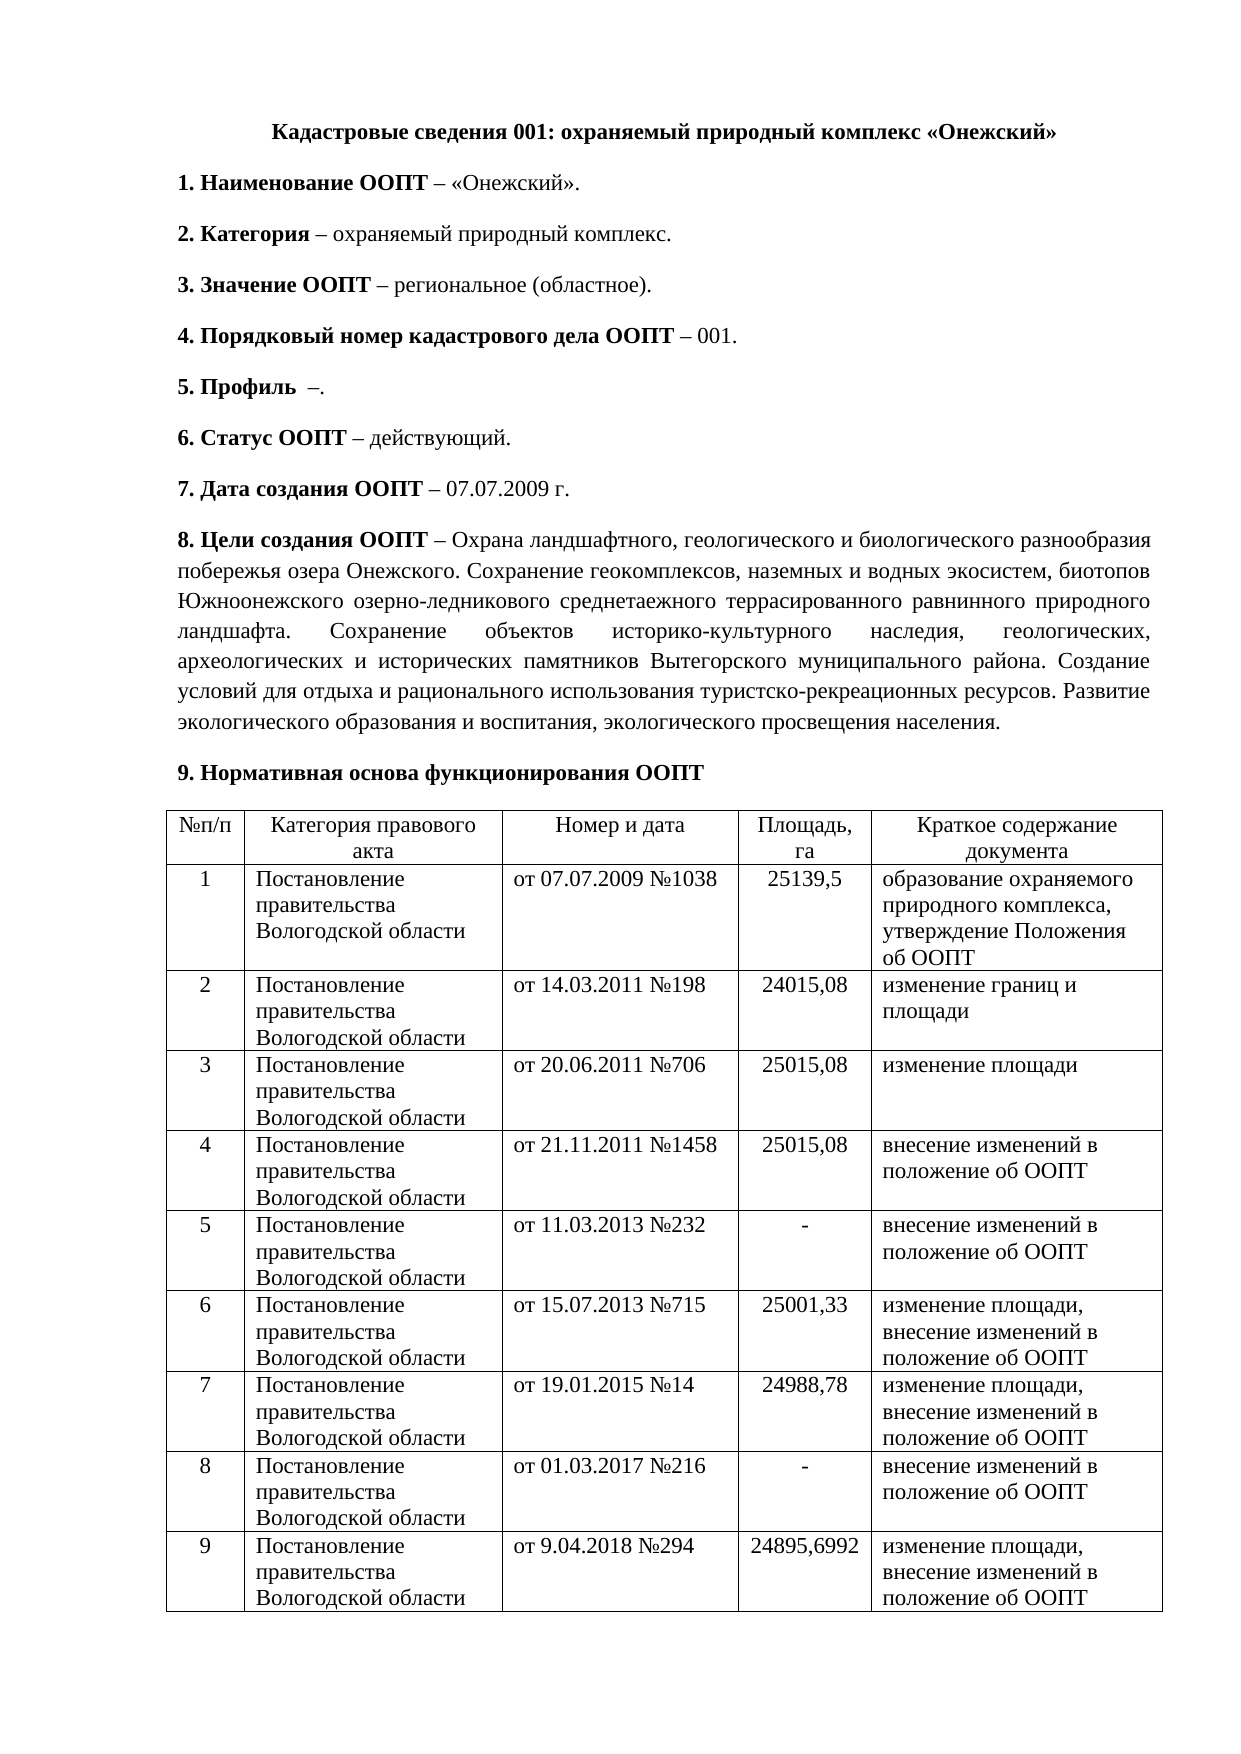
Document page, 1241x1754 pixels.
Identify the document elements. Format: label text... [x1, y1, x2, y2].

table_cell изменение площади, внесение изменений в положение об ООПТ [872, 1372, 1162, 1451]
table_cell 6 [167, 1291, 244, 1371]
table_cell Постановление правительства Вологодской области [245, 1051, 502, 1130]
table_cell Постановление правительства Вологодской области [245, 1211, 502, 1290]
table_cell внесение изменений в положение об ООПТ [872, 1452, 1162, 1531]
table_cell от 14.03.2011 №198 [503, 971, 738, 1050]
table_cell 8 [167, 1452, 244, 1531]
table_cell 25001,33 [739, 1291, 871, 1371]
table_cell Постановление правительства Вологодской области [245, 1372, 502, 1451]
table_cell 25015,08 [739, 1051, 871, 1130]
table_cell Постановление правительства Вологодской области [245, 1131, 502, 1210]
table_cell от 19.01.2015 №14 [503, 1372, 738, 1451]
table_cell 3 [167, 1051, 244, 1130]
table_cell 25015,08 [739, 1131, 871, 1210]
table_cell 9 [167, 1532, 244, 1611]
table_header Краткое содержание документа [872, 811, 1162, 863]
table_cell Постановление правительства Вологодской области [245, 971, 502, 1050]
table_cell от 11.03.2013 №232 [503, 1211, 738, 1290]
text 8. Цели создания ООПТ – Охрана ландшафтного, геологического и биологического разнообразия побережья озера Онежского. Сохранение геокомплексов, наземных и водных экосистем, биотопов Южноонежского озерно-ледникового среднетаежного террасированного равнинного природного ландшафта. Сохранение объектов историко-культурного наследия, геологических, археологических и исторических памятников Вытегорского муниципального района. Создание условий для отдыха и рационального использования туристско-рекреационных ресурсов. Развитие экологического образования и воспитания, экологического просвещения населения. [177, 526, 1152, 734]
text 1. Наименование ООПТ – «Онежский». [177, 169, 1152, 196]
table_cell 24895,6992 [739, 1532, 871, 1611]
table_cell Постановление правительства Вологодской области [245, 1291, 502, 1371]
table_cell изменение границ и площади [872, 971, 1162, 1050]
table_cell 24988,78 [739, 1372, 871, 1451]
table_cell изменение площади, внесение изменений в положение об ООПТ [872, 1532, 1162, 1611]
table_cell от 07.07.2009 №1038 [503, 865, 738, 970]
table_cell от 21.11.2011 №1458 [503, 1131, 738, 1210]
table_header №п/п [167, 811, 244, 863]
text Кадастровые сведения 001: охраняемый природный комплекс «Онежский» [177, 118, 1152, 144]
table_header Категория правового акта [245, 811, 502, 863]
table_cell от 9.04.2018 №294 [503, 1532, 738, 1611]
text 7. Дата создания ООПТ – 07.07.2009 г. [177, 475, 1152, 502]
table_cell 24015,08 [739, 971, 871, 1050]
table_cell 25139,5 [739, 865, 871, 970]
table_cell от 01.03.2017 №216 [503, 1452, 738, 1531]
table_cell изменение площади [872, 1051, 1162, 1130]
text 2. Категория – охраняемый природный комплекс. [177, 220, 1152, 247]
text 3. Значение ООПТ – региональное (областное). [177, 271, 1152, 298]
table_header Площадь, га [739, 811, 871, 863]
table_cell 2 [167, 971, 244, 1050]
table_cell Постановление правительства Вологодской области [245, 865, 502, 970]
table_cell - [739, 1211, 871, 1290]
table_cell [245, 1532, 502, 1611]
table_cell от 15.07.2013 №715 [503, 1291, 738, 1371]
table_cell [245, 1452, 502, 1531]
table_cell от 20.06.2011 №706 [503, 1051, 738, 1130]
text 6. Статус ООПТ – действующий. [177, 424, 1152, 451]
table_cell внесение изменений в положение об ООПТ [872, 1211, 1162, 1290]
table_cell образование охраняемого природного комплекса, утверждение Положения об ООПТ [872, 865, 1162, 970]
table_cell внесение изменений в положение об ООПТ [872, 1131, 1162, 1210]
table_cell 5 [167, 1211, 244, 1290]
table_cell 1 [167, 865, 244, 970]
text 4. Порядковый номер кадастрового дела ООПТ – 001. [177, 322, 1152, 349]
text 9. Нормативная основа функционирования ООПТ [177, 759, 1152, 785]
table_header Номер и дата [503, 811, 738, 863]
table_cell 4 [167, 1131, 244, 1210]
table_cell изменение площади, внесение изменений в положение об ООПТ [872, 1291, 1162, 1371]
table_cell - [739, 1452, 871, 1531]
table_cell 7 [167, 1372, 244, 1451]
text 5. Профиль –. [177, 373, 1152, 400]
